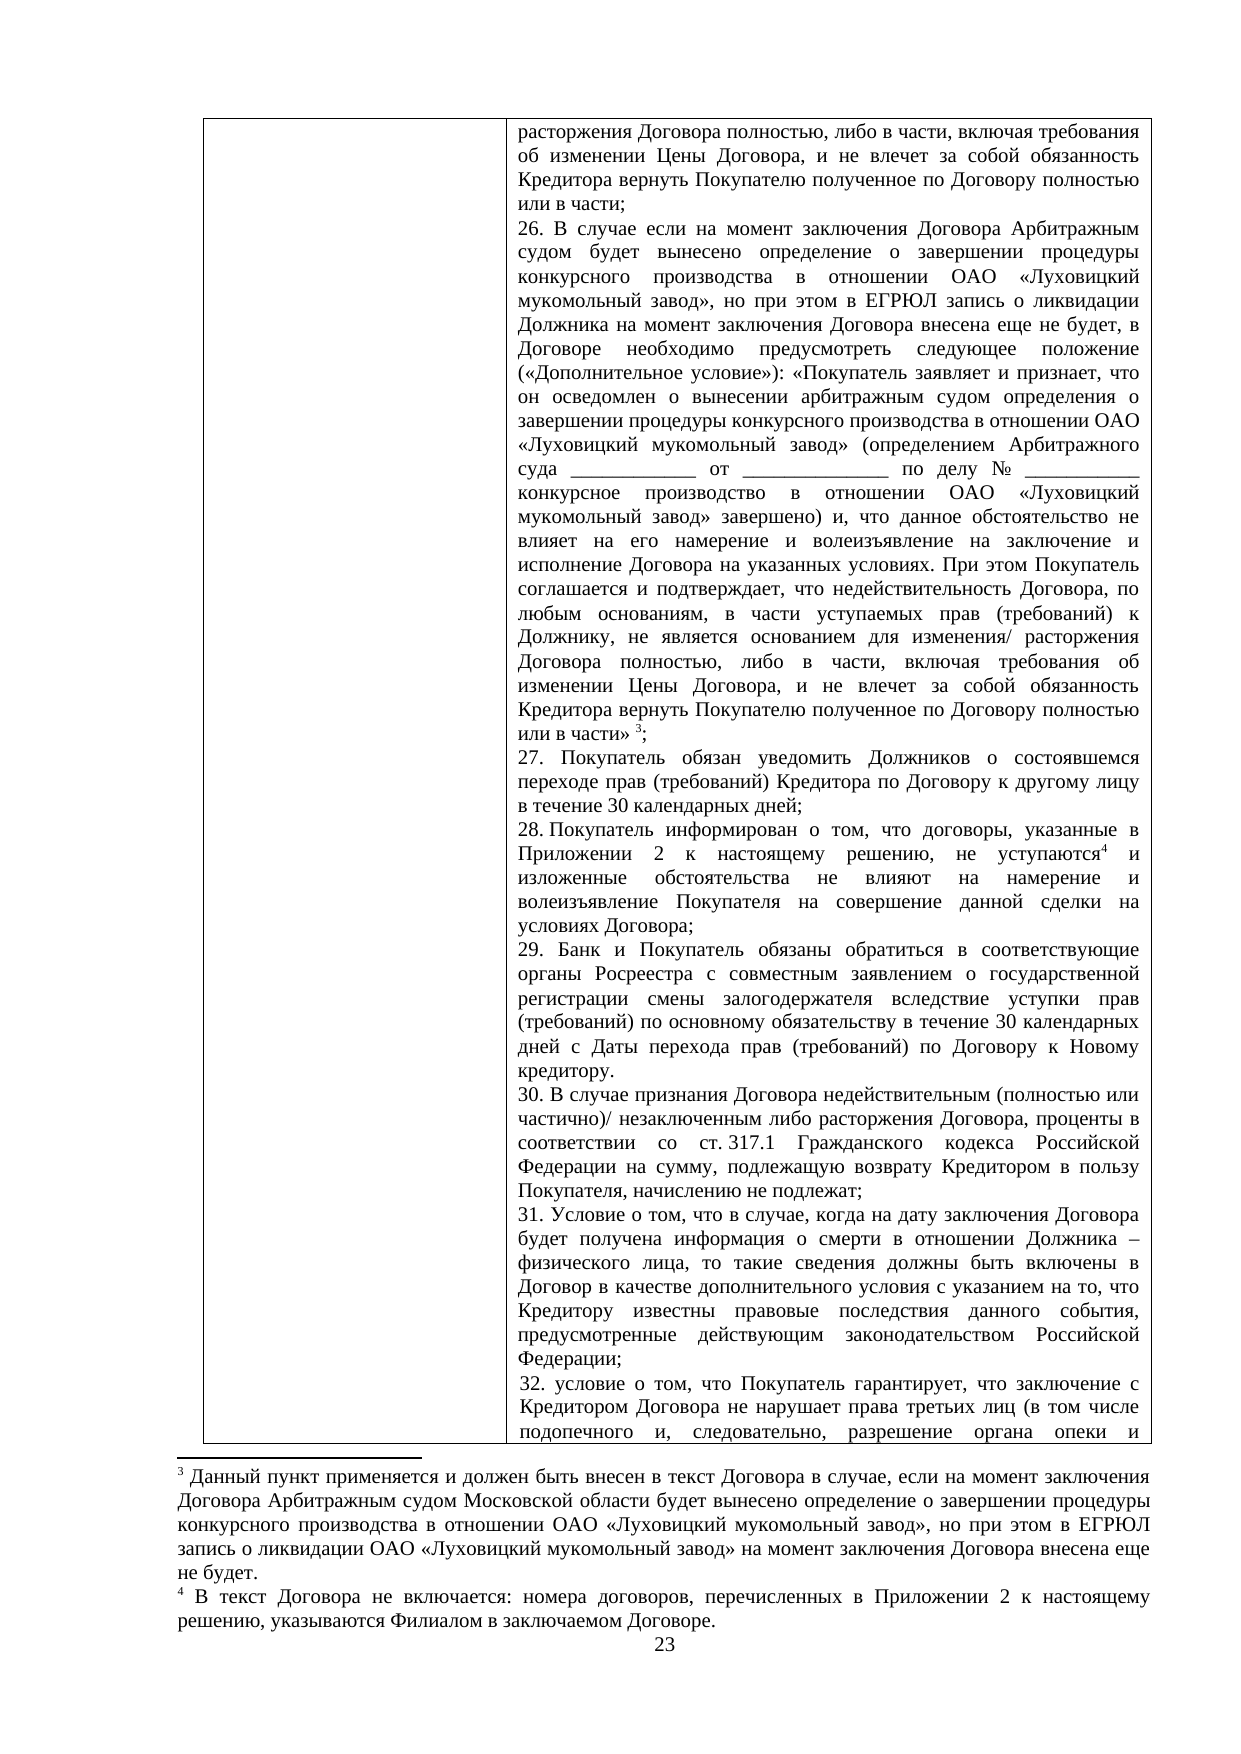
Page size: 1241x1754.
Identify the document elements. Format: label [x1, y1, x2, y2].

table_cell [204, 119, 506, 1443]
table_cell [507, 119, 1151, 1443]
